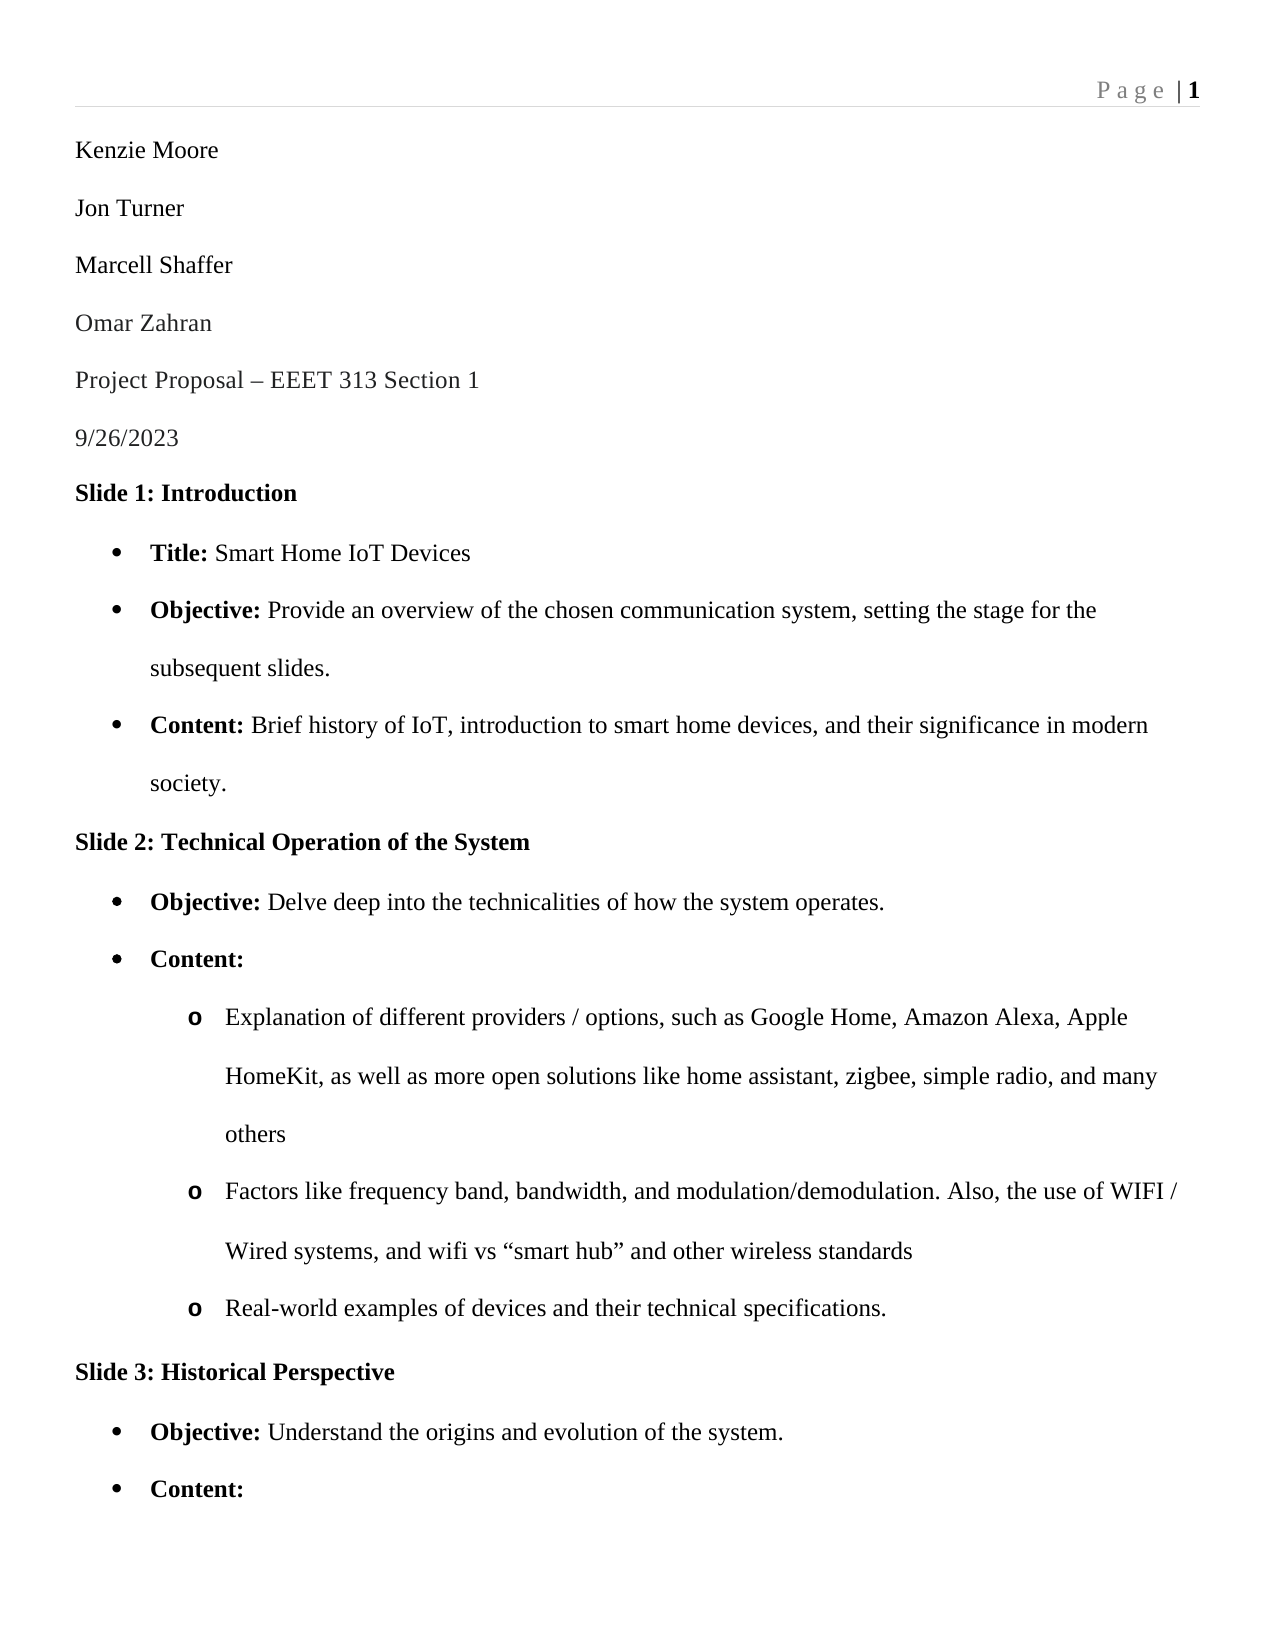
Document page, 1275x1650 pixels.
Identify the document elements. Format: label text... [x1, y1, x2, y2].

list Objective: Delve deep into the technicalities of how the system operates. [112, 887, 1200, 916]
text Slide 1: Introduction [75, 478, 1200, 507]
list Factors like frequency band, bandwidth, and modulation/demodulation. Also, the use of WIFI / Wired systems, and wifi vs “smart hub” and other wireless standards [187, 1176, 1200, 1265]
list Objective: Provide an overview of the chosen communication system, setting the stage for the subsequent slides. [112, 595, 1200, 681]
list Content: [112, 1474, 1200, 1503]
text Slide 3: Historical Perspective [75, 1357, 1200, 1386]
list Real-world examples of devices and their technical specifications. [187, 1293, 1200, 1324]
list Title: Smart Home IoT Devices [112, 538, 1200, 566]
list Explanation of different providers / options, such as Google Home, Amazon Alexa, Apple HomeKit, as well as more open solutions like home assistant, zigbee, simple radio, and many others [187, 1002, 1200, 1148]
list Content: Brief history of IoT, introduction to smart home devices, and their significance in modern society. [112, 710, 1200, 796]
list Objective: Understand the origins and evolution of the system. [112, 1417, 1200, 1446]
list Content: [112, 944, 1200, 973]
text Slide 2: Technical Operation of the System [75, 827, 1200, 856]
